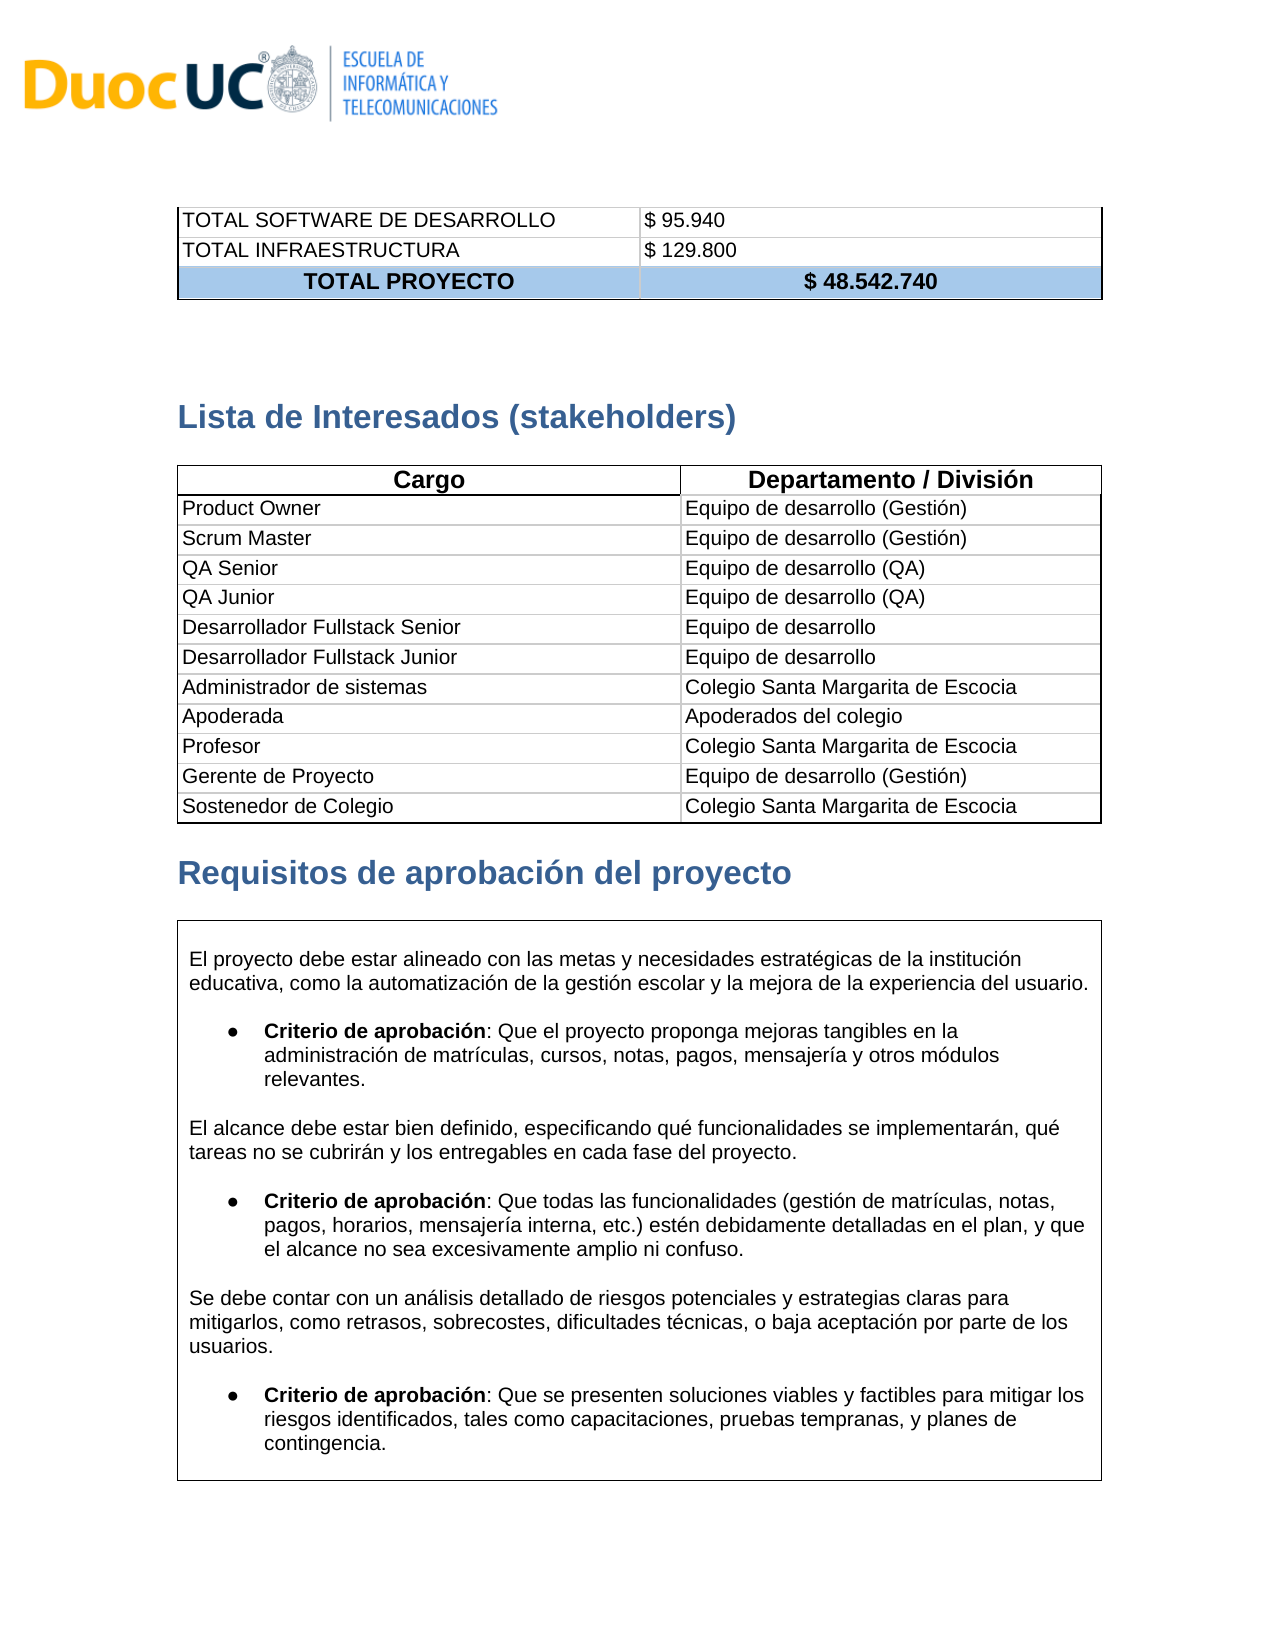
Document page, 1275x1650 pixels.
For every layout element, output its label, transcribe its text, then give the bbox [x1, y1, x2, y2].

table_cell Apoderada [178, 705, 680, 733]
table_cell TOTAL PROYECTO [179, 268, 639, 298]
table_cell TOTAL INFRAESTRUCTURA [179, 238, 639, 266]
table_cell $ 95.940 [641, 208, 1101, 237]
table_header Cargo [178, 466, 680, 494]
table_cell Colegio Santa Margarita de Escocia [682, 794, 1100, 822]
table_cell Equipo de desarrollo (QA) [682, 585, 1100, 613]
table_cell $ 129.800 [641, 238, 1101, 266]
table_cell Equipo de desarrollo (Gestión) [682, 526, 1100, 554]
table_cell Equipo de desarrollo (QA) [682, 556, 1100, 584]
table_cell Scrum Master [178, 526, 680, 554]
table_cell Equipo de desarrollo (Gestión) [682, 764, 1100, 792]
table_cell Profesor [178, 734, 680, 762]
table_cell QA Senior [178, 556, 680, 584]
table_cell Administrador de sistemas [178, 675, 680, 703]
table_cell Equipo de desarrollo [682, 615, 1100, 643]
table_cell TOTAL SOFTWARE DE DESARROLLO [179, 208, 639, 237]
table_cell Equipo de desarrollo (Gestión) [682, 496, 1100, 524]
table_cell Colegio Santa Margarita de Escocia [682, 675, 1100, 703]
table_cell Product Owner [178, 496, 680, 524]
table_cell Equipo de desarrollo [682, 645, 1100, 673]
text Requisitos de aprobación del proyecto [177, 853, 1098, 891]
picture [2, 0, 513, 165]
table_cell Desarrollador Fullstack Senior [178, 615, 680, 643]
text Lista de Interesados (stakeholders) [177, 397, 1098, 435]
table_cell Sostenedor de Colegio [178, 794, 680, 822]
table_cell QA Junior [178, 585, 680, 613]
table_cell $ 48.542.740 [641, 268, 1101, 298]
table_cell Colegio Santa Margarita de Escocia [682, 734, 1100, 762]
table_header Departamento / División [681, 466, 1101, 494]
table_cell Apoderados del colegio [682, 705, 1100, 733]
table_cell Gerente de Proyecto [178, 764, 680, 792]
table_cell Desarrollador Fullstack Junior [178, 645, 680, 673]
